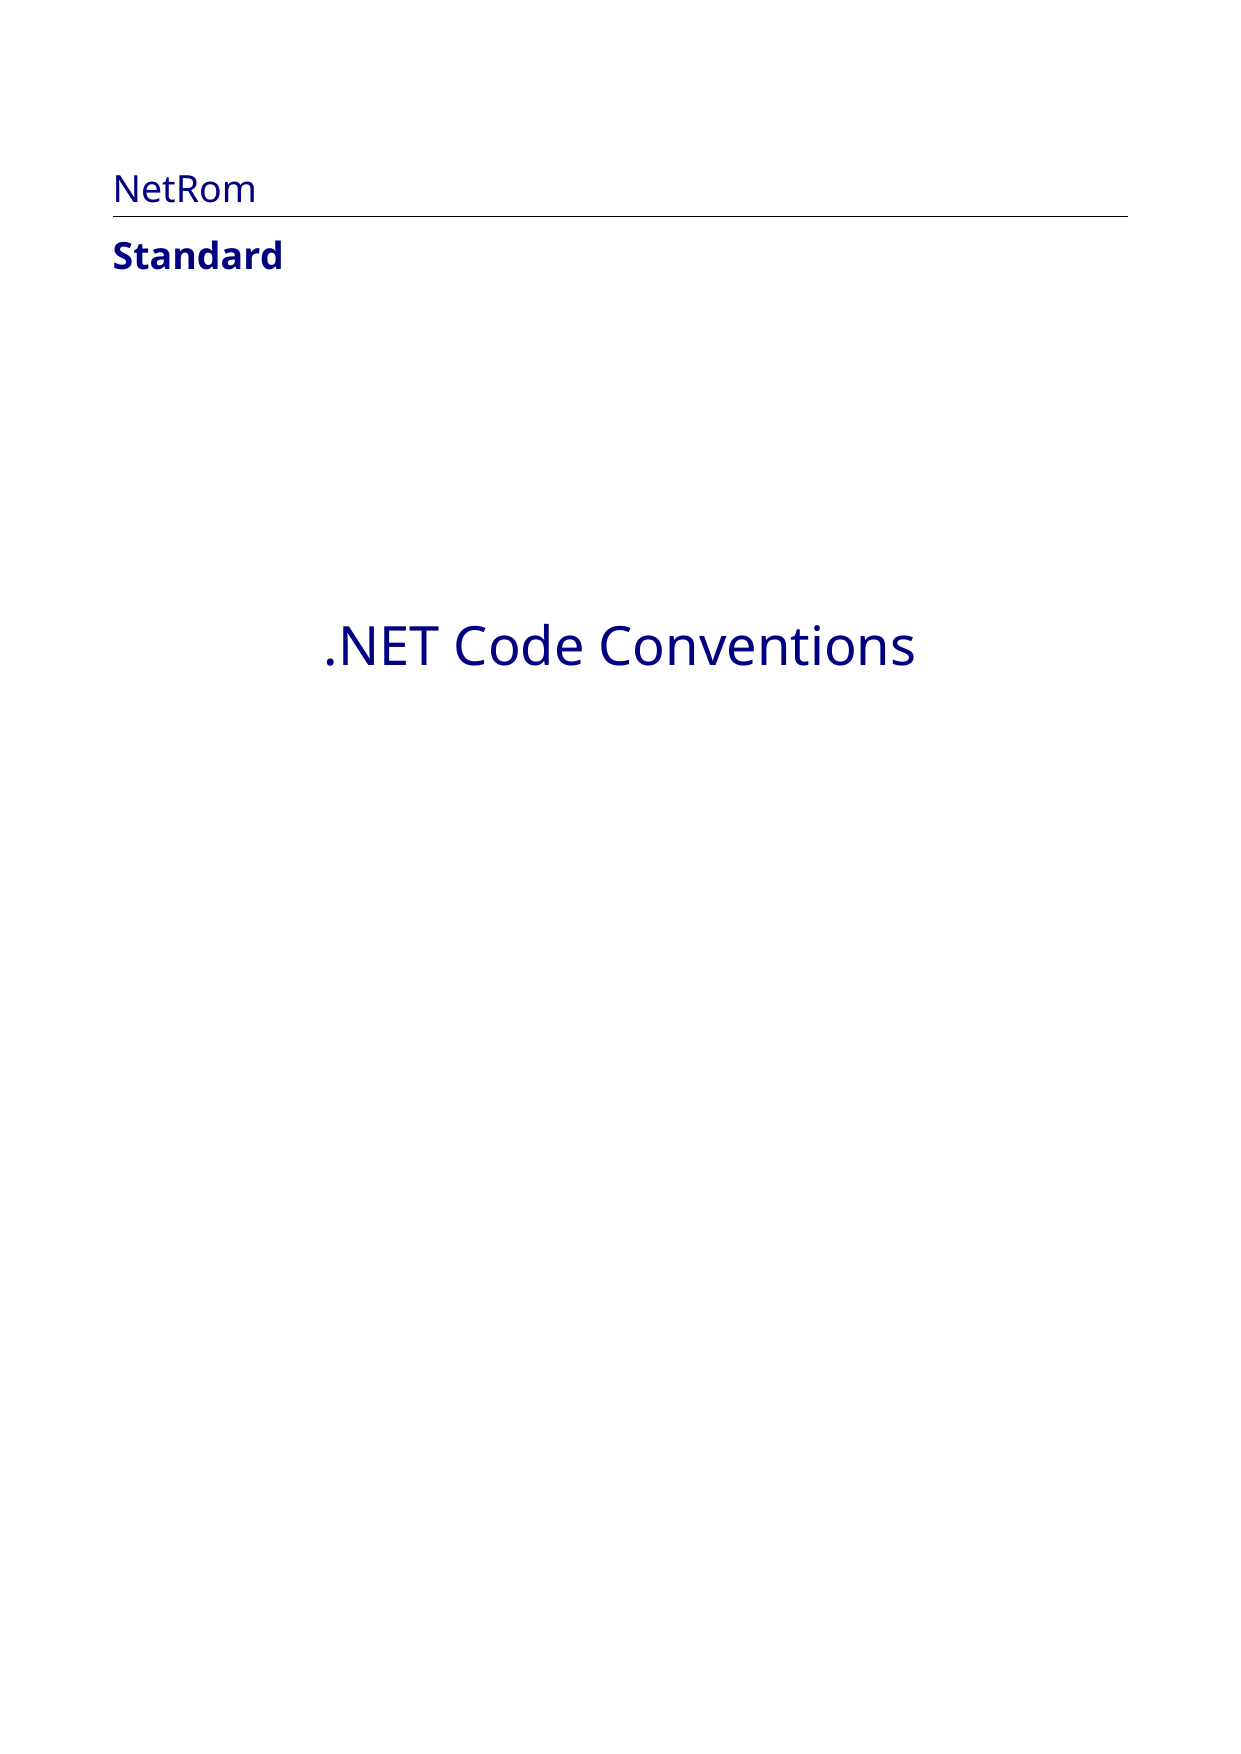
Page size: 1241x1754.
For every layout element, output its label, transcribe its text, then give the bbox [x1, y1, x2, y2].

text .NET Code Conventions [112, 608, 1128, 681]
text NetRom [112, 162, 1128, 217]
text Standard [112, 229, 1128, 280]
